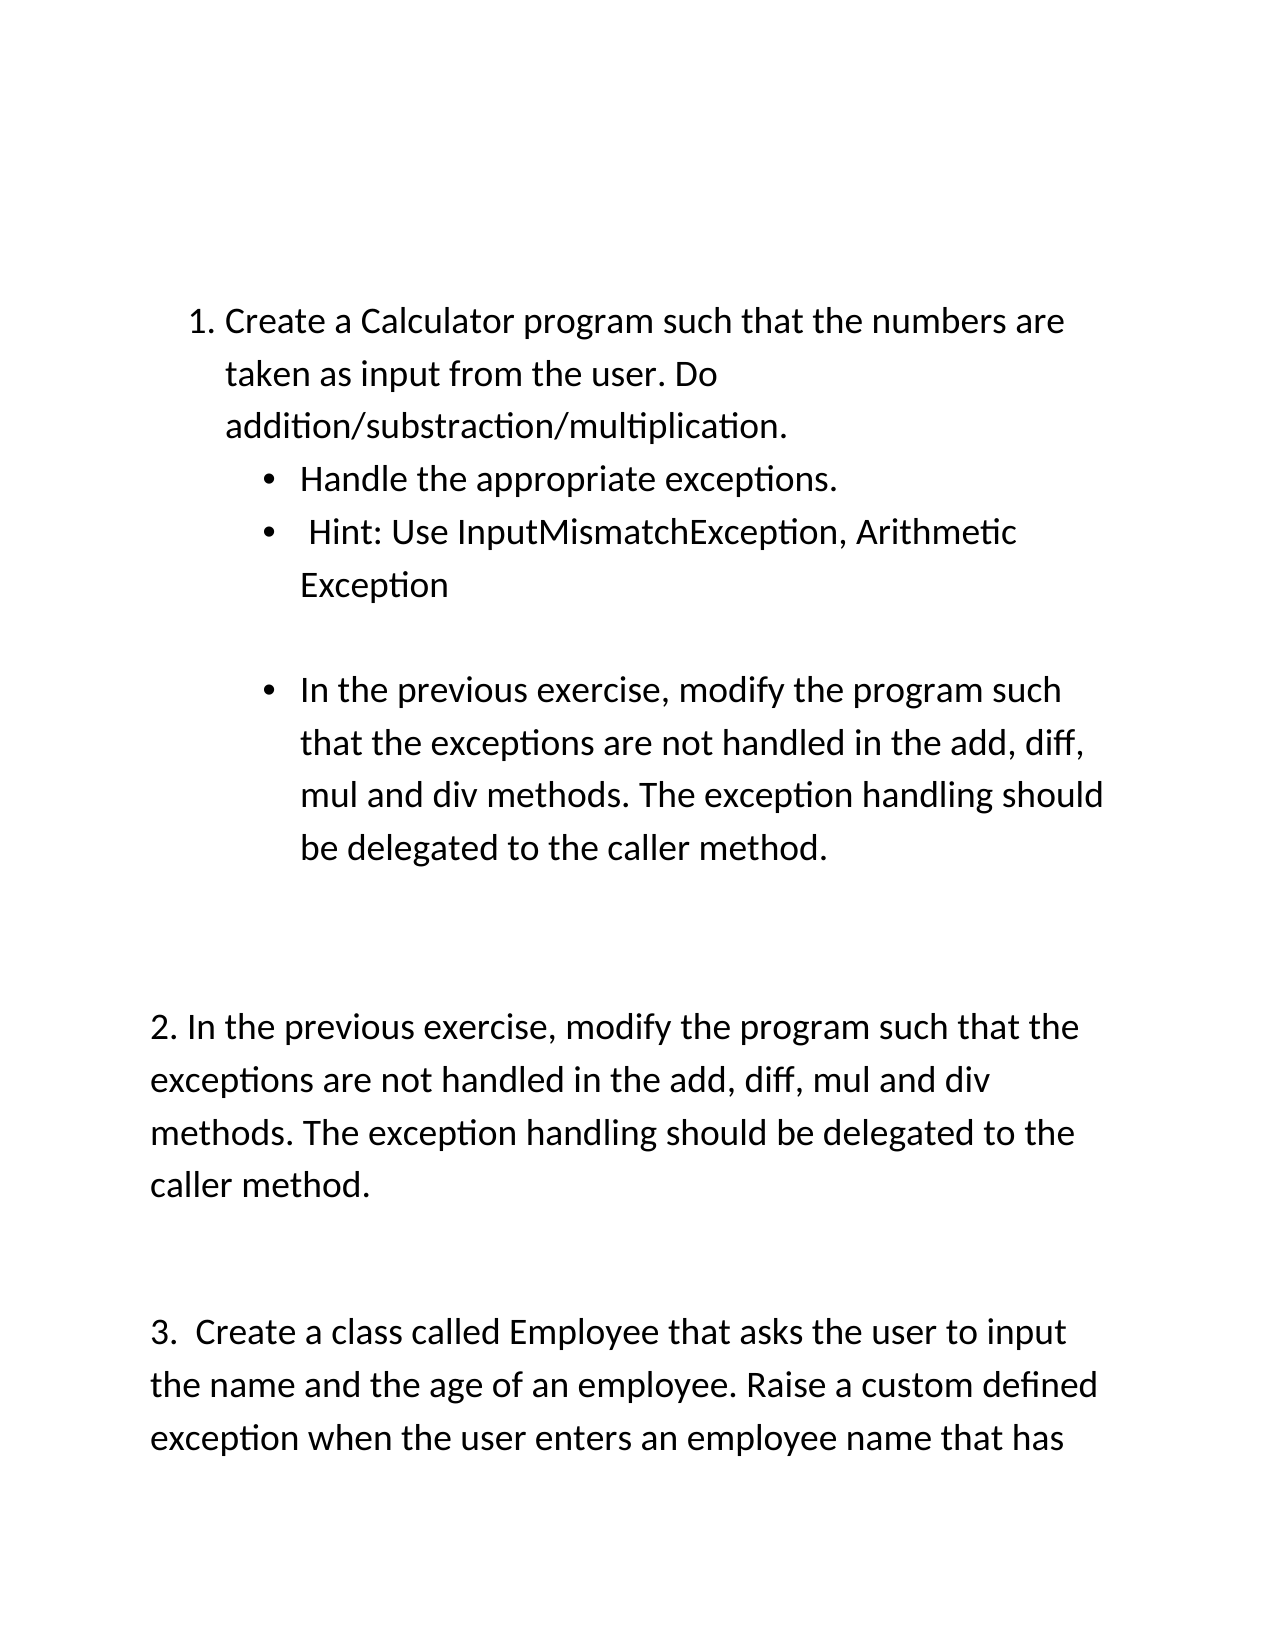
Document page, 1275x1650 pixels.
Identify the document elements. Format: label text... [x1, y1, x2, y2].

list In the previous exercise, modify the program such that the exceptions are not handled in the add, diff, mul and div methods. The exception handling should be delegated to the caller method. [262, 666, 1125, 870]
text 2. In the previous exercise, modify the program such that the exceptions are not handled in the add, diff, mul and div methods. The exception handling should be delegated to the caller method. [150, 1003, 1125, 1207]
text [150, 1308, 1125, 1459]
list Hint: Use InputMismatchException, Arithmetic Exception [262, 508, 1125, 606]
list Handle the appropriate exceptions. [262, 455, 1125, 501]
list Create a Calculator program such that the numbers are taken as input from the user. Do addition/substraction/multiplication. [187, 297, 1125, 448]
